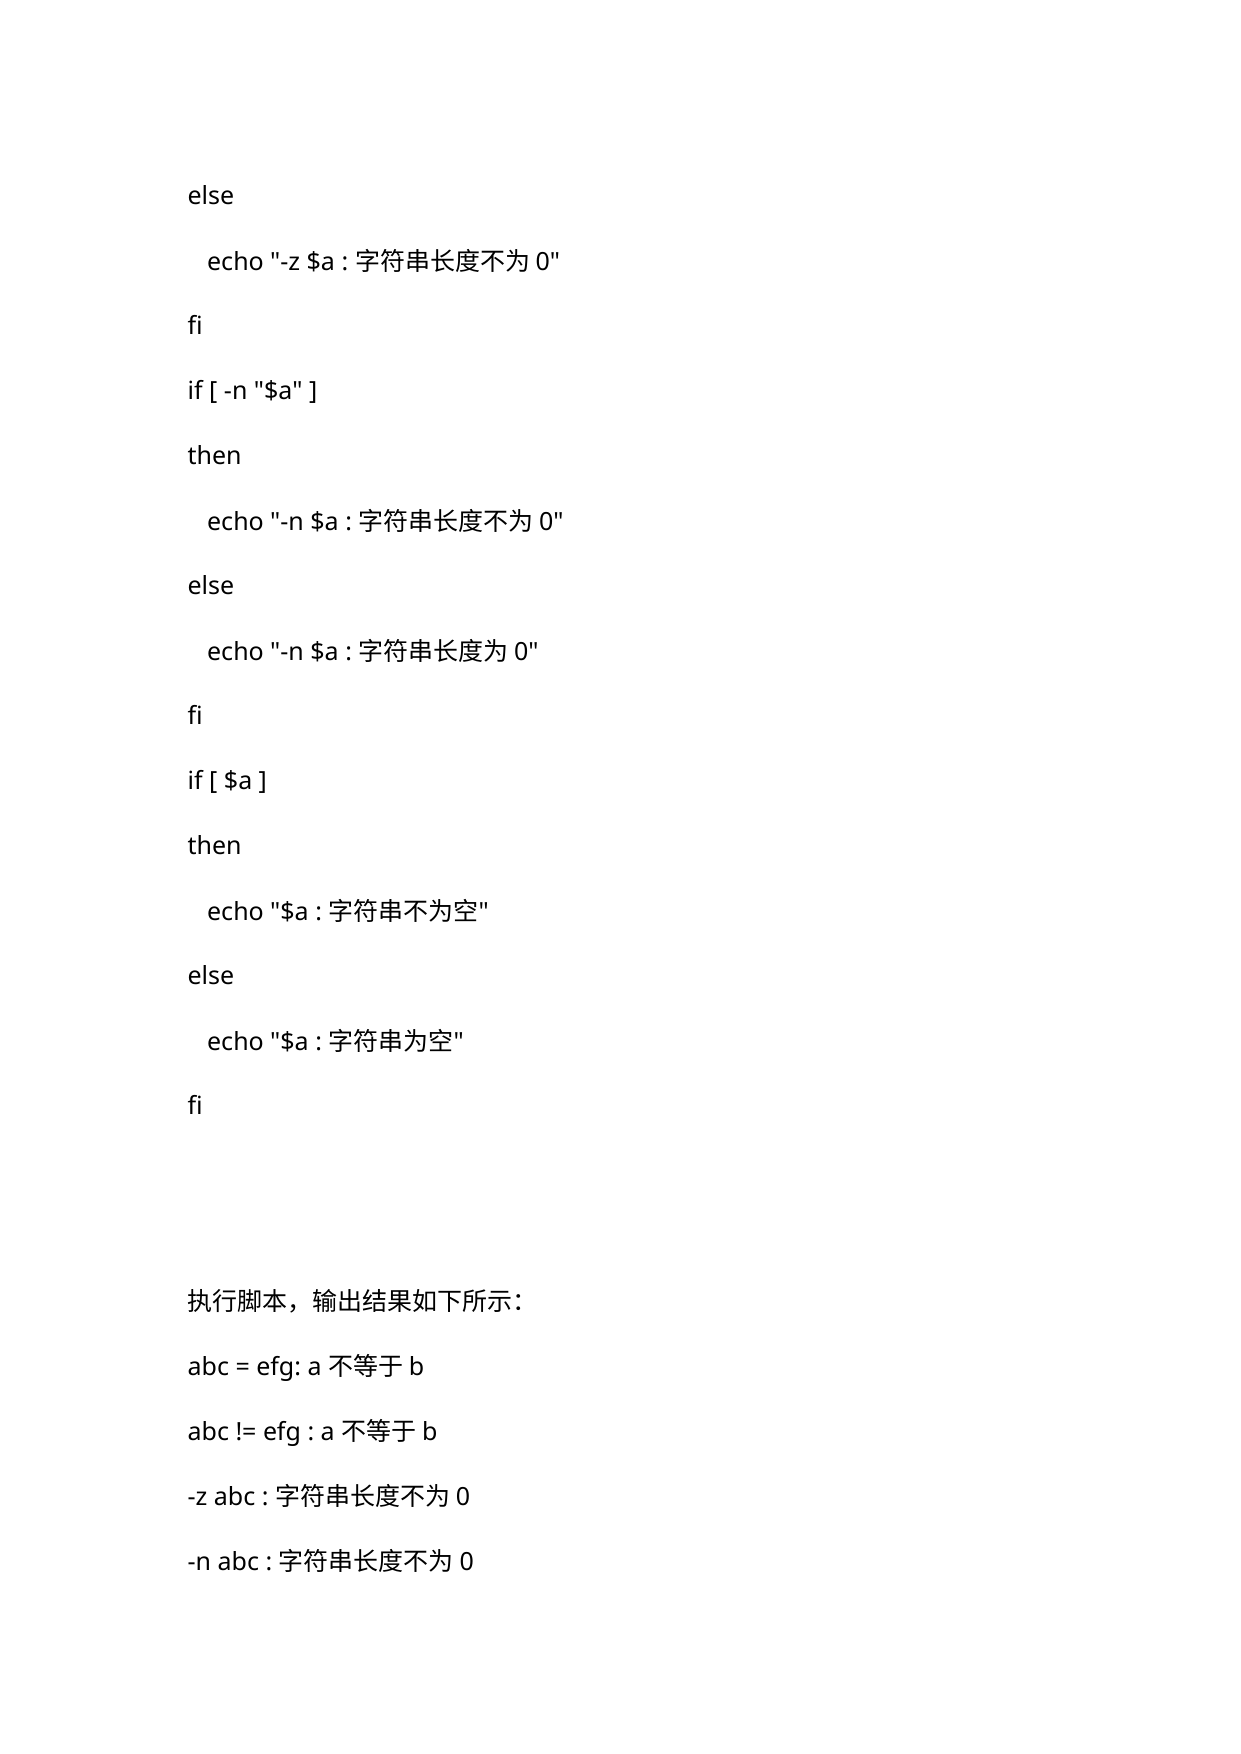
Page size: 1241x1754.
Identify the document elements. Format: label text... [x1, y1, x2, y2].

text else [187, 162, 1053, 227]
text -n abc : 字符串长度不为 0 [187, 1527, 1053, 1592]
text else [187, 552, 1053, 617]
text 执行脚本，输出结果如下所示： [187, 1267, 1053, 1332]
text abc = efg: a 不等于 b [187, 1332, 1053, 1397]
text if [ -n "$a" ] [187, 357, 1053, 422]
text echo "$a : 字符串不为空" [187, 877, 1053, 942]
text if [ $a ] [187, 747, 1053, 812]
text fi [187, 292, 1053, 357]
text echo "-n $a : 字符串长度不为 0" [187, 487, 1053, 552]
text else [187, 942, 1053, 1007]
text then [187, 422, 1053, 487]
text echo "-n $a : 字符串长度为 0" [187, 617, 1053, 682]
text fi [187, 682, 1053, 747]
text echo "$a : 字符串为空" [187, 1007, 1053, 1072]
text abc != efg : a 不等于 b [187, 1397, 1053, 1462]
text fi [187, 1072, 1053, 1137]
text echo "-z $a : 字符串长度不为 0" [187, 227, 1053, 292]
text then [187, 812, 1053, 877]
text -z abc : 字符串长度不为 0 [187, 1462, 1053, 1527]
